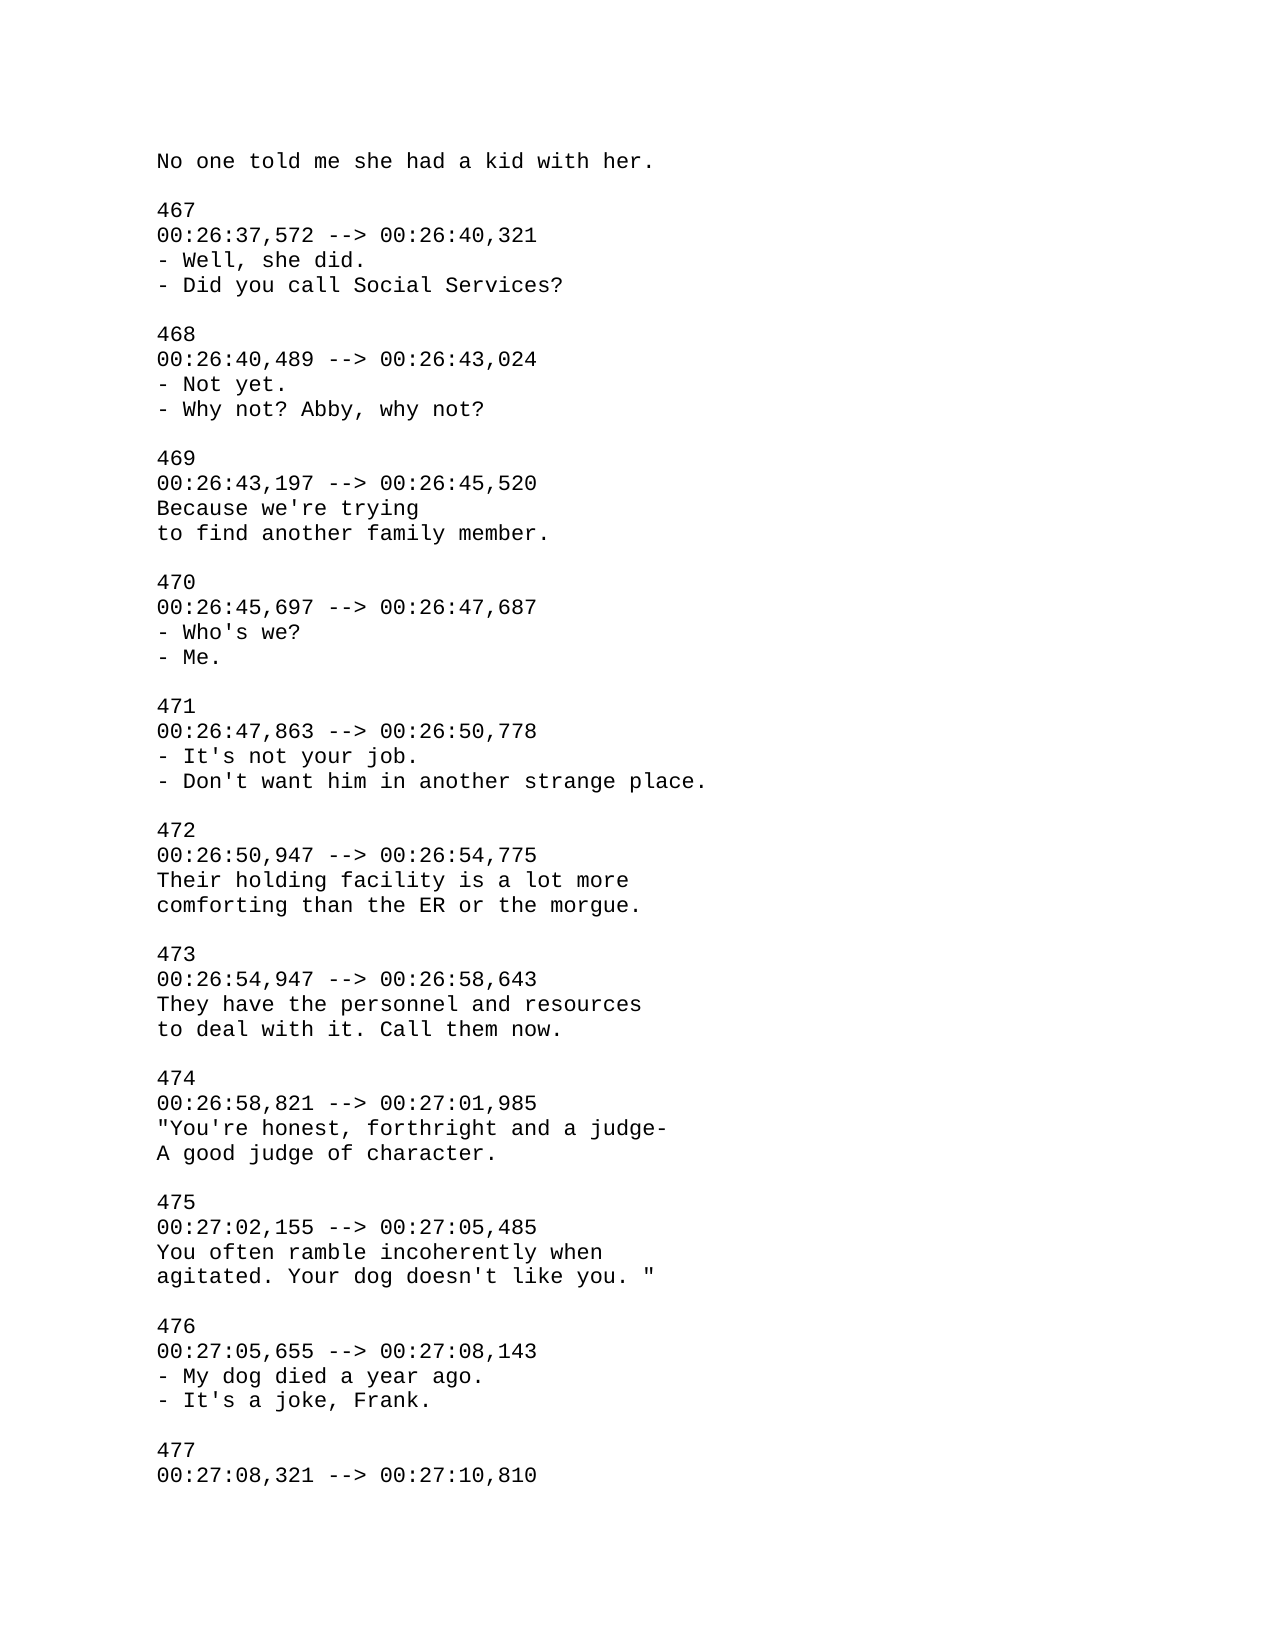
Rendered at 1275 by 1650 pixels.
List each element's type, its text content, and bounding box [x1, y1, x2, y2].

text Because we're trying [156, 497, 1118, 522]
text - Did you call Social Services? [156, 274, 1118, 299]
text - Don't want him in another strange place. [156, 770, 1118, 794]
text 469 [156, 447, 1118, 472]
text - Me. [156, 646, 1118, 671]
text 467 [156, 199, 1118, 224]
text 00:26:58,821 --> 00:27:01,985 [156, 1092, 1118, 1117]
text 473 [156, 943, 1118, 968]
text 475 [156, 1191, 1118, 1216]
text A good judge of character. [156, 1142, 1118, 1166]
text No one told me she had a kid with her. [156, 150, 1118, 175]
text - Not yet. [156, 373, 1118, 398]
text 476 [156, 1315, 1118, 1340]
text 468 [156, 323, 1118, 348]
text "You're honest, forthright and a judge- [156, 1117, 1118, 1142]
text 00:26:54,947 --> 00:26:58,643 [156, 968, 1118, 993]
text 00:26:45,697 --> 00:26:47,687 [156, 596, 1118, 621]
text 471 [156, 695, 1118, 720]
text You often ramble incoherently when [156, 1241, 1118, 1266]
text 00:26:37,572 --> 00:26:40,321 [156, 224, 1118, 249]
text to find another family member. [156, 522, 1118, 547]
text 00:26:43,197 --> 00:26:45,520 [156, 472, 1118, 497]
text Their holding facility is a lot more [156, 869, 1118, 894]
text 00:27:05,655 --> 00:27:08,143 [156, 1340, 1118, 1365]
text 470 [156, 571, 1118, 596]
text - My dog died a year ago. [156, 1365, 1118, 1389]
text to deal with it. Call them now. [156, 1018, 1118, 1042]
text 477 [156, 1439, 1118, 1464]
text - Well, she did. [156, 249, 1118, 274]
text - Who's we? [156, 621, 1118, 646]
text 00:27:08,321 --> 00:27:10,810 [156, 1464, 1118, 1489]
text comforting than the ER or the morgue. [156, 894, 1118, 918]
text 472 [156, 819, 1118, 844]
text agitated. Your dog doesn't like you. " [156, 1266, 1118, 1290]
text - It's not your job. [156, 745, 1118, 770]
text 00:27:02,155 --> 00:27:05,485 [156, 1216, 1118, 1241]
text - It's a joke, Frank. [156, 1389, 1118, 1414]
text They have the personnel and resources [156, 993, 1118, 1018]
text 00:26:40,489 --> 00:26:43,024 [156, 348, 1118, 373]
text 00:26:47,863 --> 00:26:50,778 [156, 720, 1118, 745]
text - Why not? Abby, why not? [156, 398, 1118, 423]
text 00:26:50,947 --> 00:26:54,775 [156, 844, 1118, 869]
text 474 [156, 1067, 1118, 1092]
